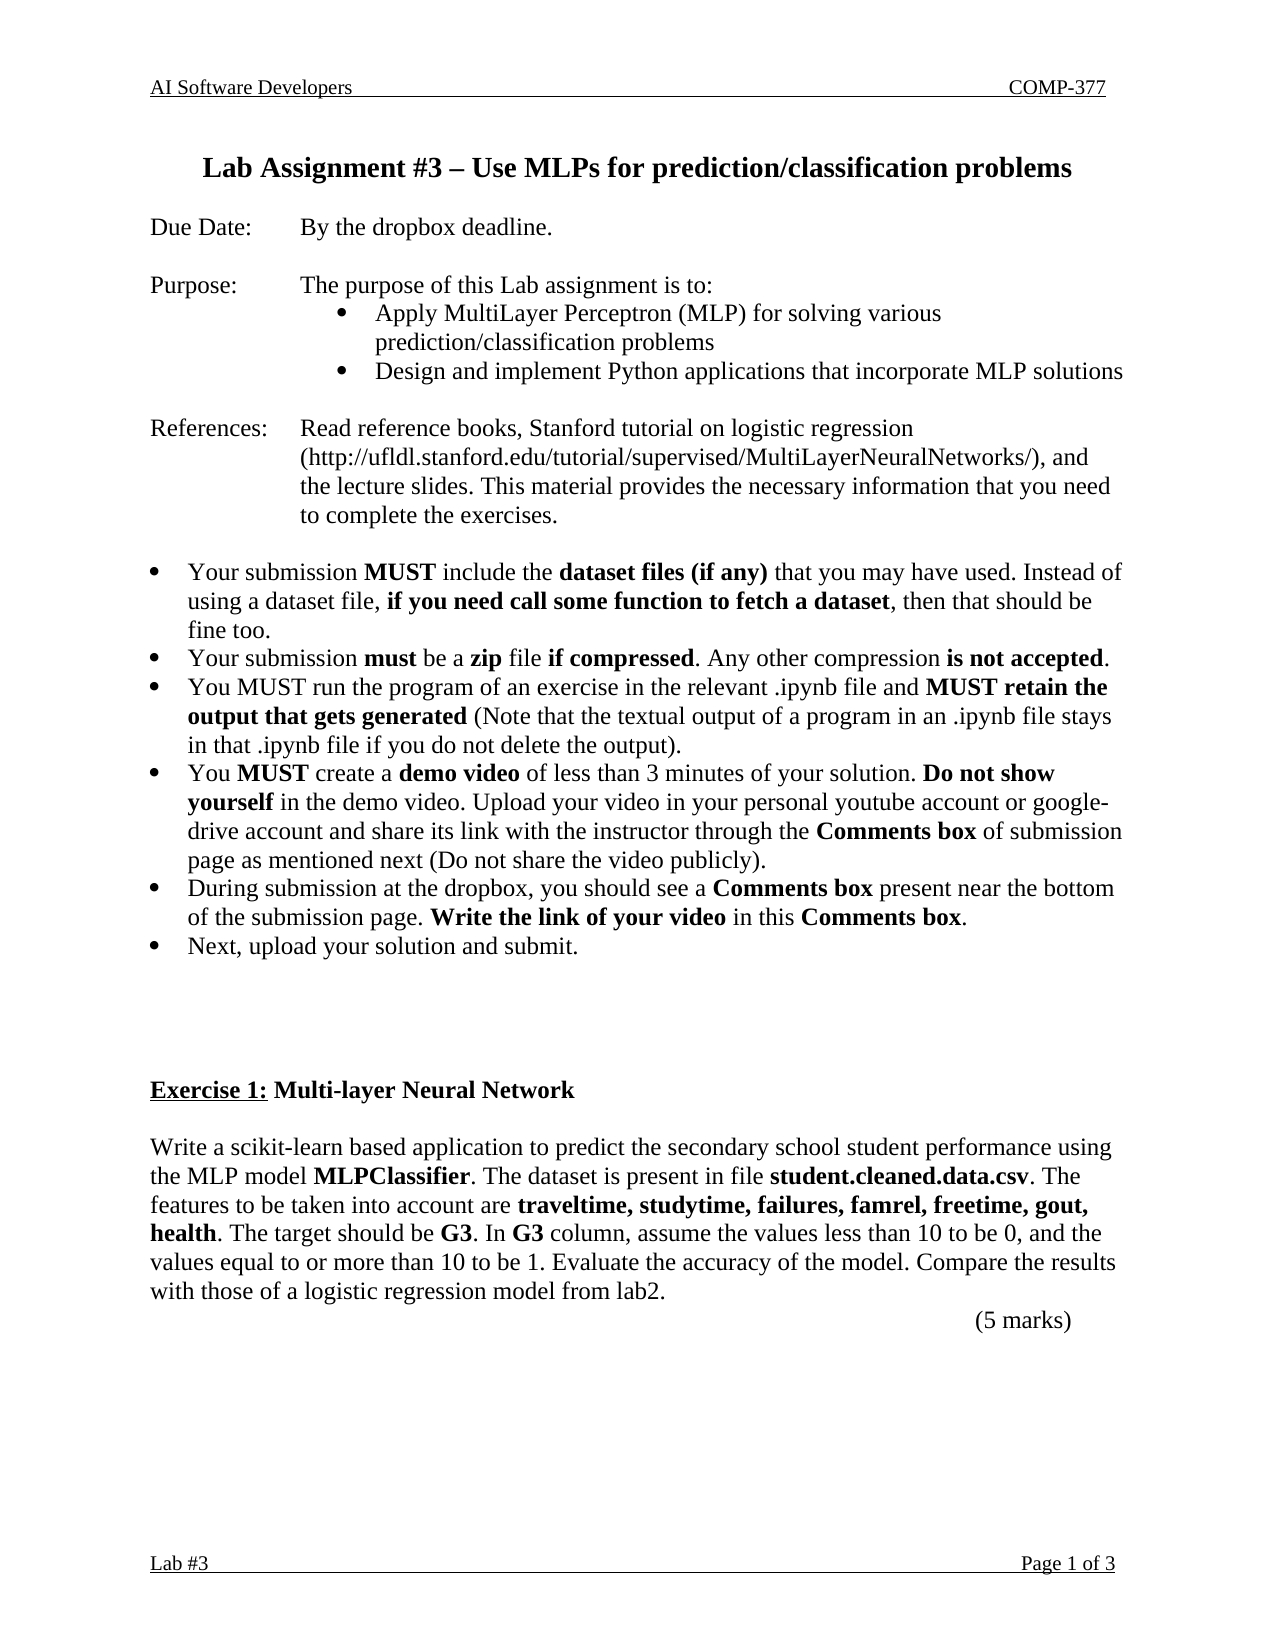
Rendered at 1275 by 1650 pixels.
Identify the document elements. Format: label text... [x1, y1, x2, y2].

list Design and implement Python applications that incorporate MLP solutions [337, 356, 1125, 385]
list Your submission MUST include the dataset files (if any) that you may have used. Instead of using a dataset file, if you need call some function to fetch a dataset, then that should be fine too. [150, 557, 1125, 643]
list You MUST run the program of an exercise in the relevant .ipynb file and MUST retain the output that gets generated (Note that the textual output of a program in an .ipynb file stays in that .ipynb file if you do not delete the output). [150, 672, 1125, 758]
text References: Read reference books, Stanford tutorial on logistic regression (http://ufldl.stanford.edu/tutorial/supervised/MultiLayerNeuralNetworks/), and the lecture slides. This material provides the necessary information that you need to complete the exercises. [150, 413, 1125, 528]
text Write a scikit-learn based application to predict the secondary school student performance using the MLP model MLPClassifier. The dataset is present in file student.cleaned.data.csv. The features to be taken into account are traveltime, studytime, failures, famrel, freetime, gout, health. The target should be G3. In G3 column, assume the values less than 10 to be 0, and the values equal to or more than 10 to be 1. Evaluate the accuracy of the model. Compare the results with those of a logistic regression model from lab2. [150, 1132, 1125, 1305]
list Apply MultiLayer Perceptron (MLP) for solving various prediction/classification problems [337, 298, 1125, 356]
text Due Date: By the dropbox deadline. [150, 212, 1125, 241]
list Your submission must be a zip file if compressed. Any other compression is not accepted. [150, 643, 1125, 672]
text Purpose: The purpose of this Lab assignment is to: [150, 270, 1125, 298]
list Next, upload your solution and submit. [150, 931, 1125, 960]
list During submission at the dropbox, you should see a Comments box present near the bottom of the submission page. Write the link of your video in this Comments box. [150, 873, 1125, 931]
list You MUST create a demo video of less than 3 minutes of your solution. Do not show yourself in the demo video. Upload your video in your personal youtube account or google-drive account and share its link with the instructor through the Comments box of submission page as mentioned next (Do not share the video publicly). [150, 758, 1125, 873]
text (5 marks) [187, 1305, 1125, 1333]
text Exercise 1: Multi-layer Neural Network [150, 1075, 1125, 1103]
text Lab Assignment #3 – Use MLPs for prediction/classification problems [150, 150, 1125, 183]
